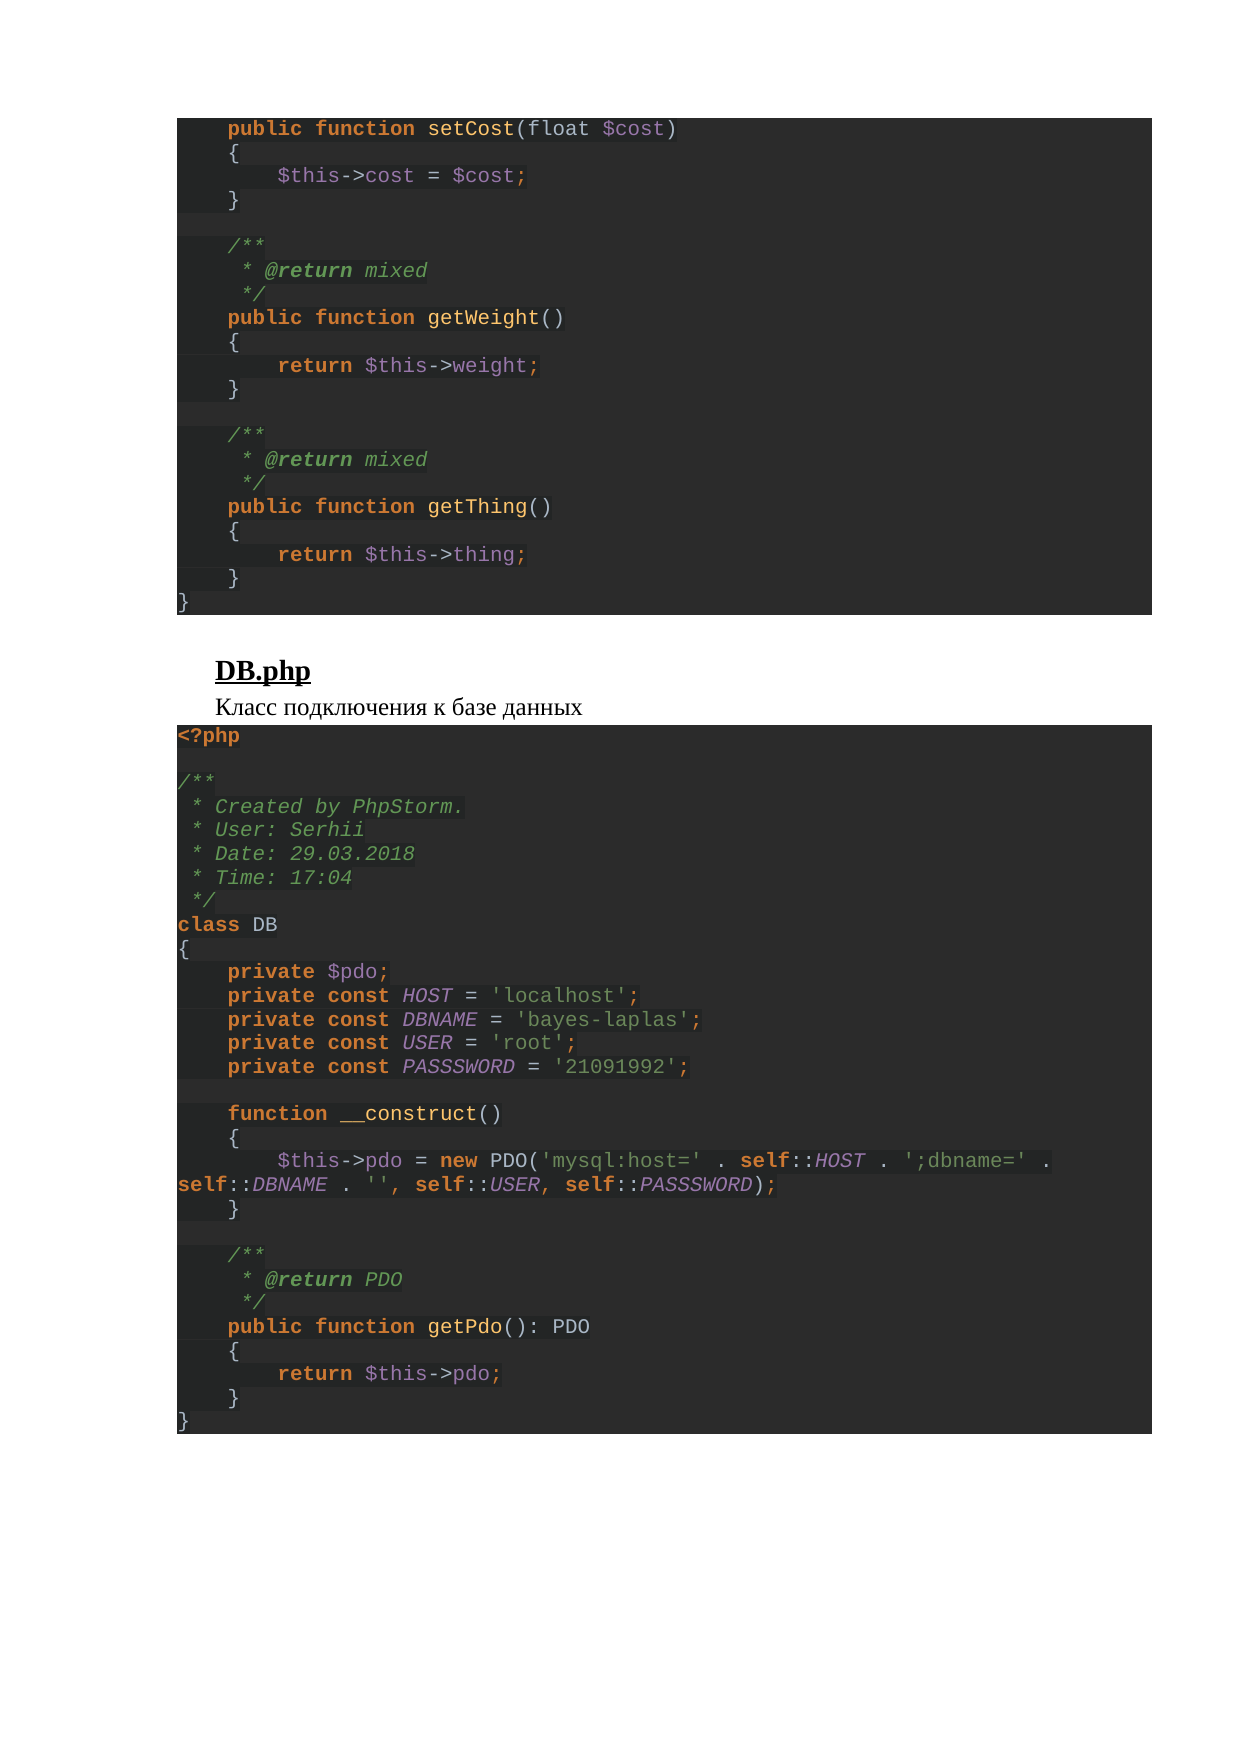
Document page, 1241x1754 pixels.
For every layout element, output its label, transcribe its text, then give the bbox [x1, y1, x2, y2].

text Класс подключения к базе данных [215, 692, 1152, 721]
text <?php /** * Created by PhpStorm. * User: Serhii * Date: 29.03.2018 * Time: 17:04 */ class DB { private $pdo; private const HOST = 'localhost'; private const DBNAME = 'bayes-laplas'; private const USER = 'root'; private const PASSSWORD = '21091992'; function __construct() { $this->pdo = new PDO('mysql:host=' . self::HOST . ';dbname=' . self::DBNAME . '', self::USER, self::PASSSWORD); } /** * @return PDO */ public function getPdo(): PDO { return $this->pdo; } } [177, 725, 1152, 1434]
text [177, 118, 1152, 615]
text DB.php [215, 653, 1152, 687]
